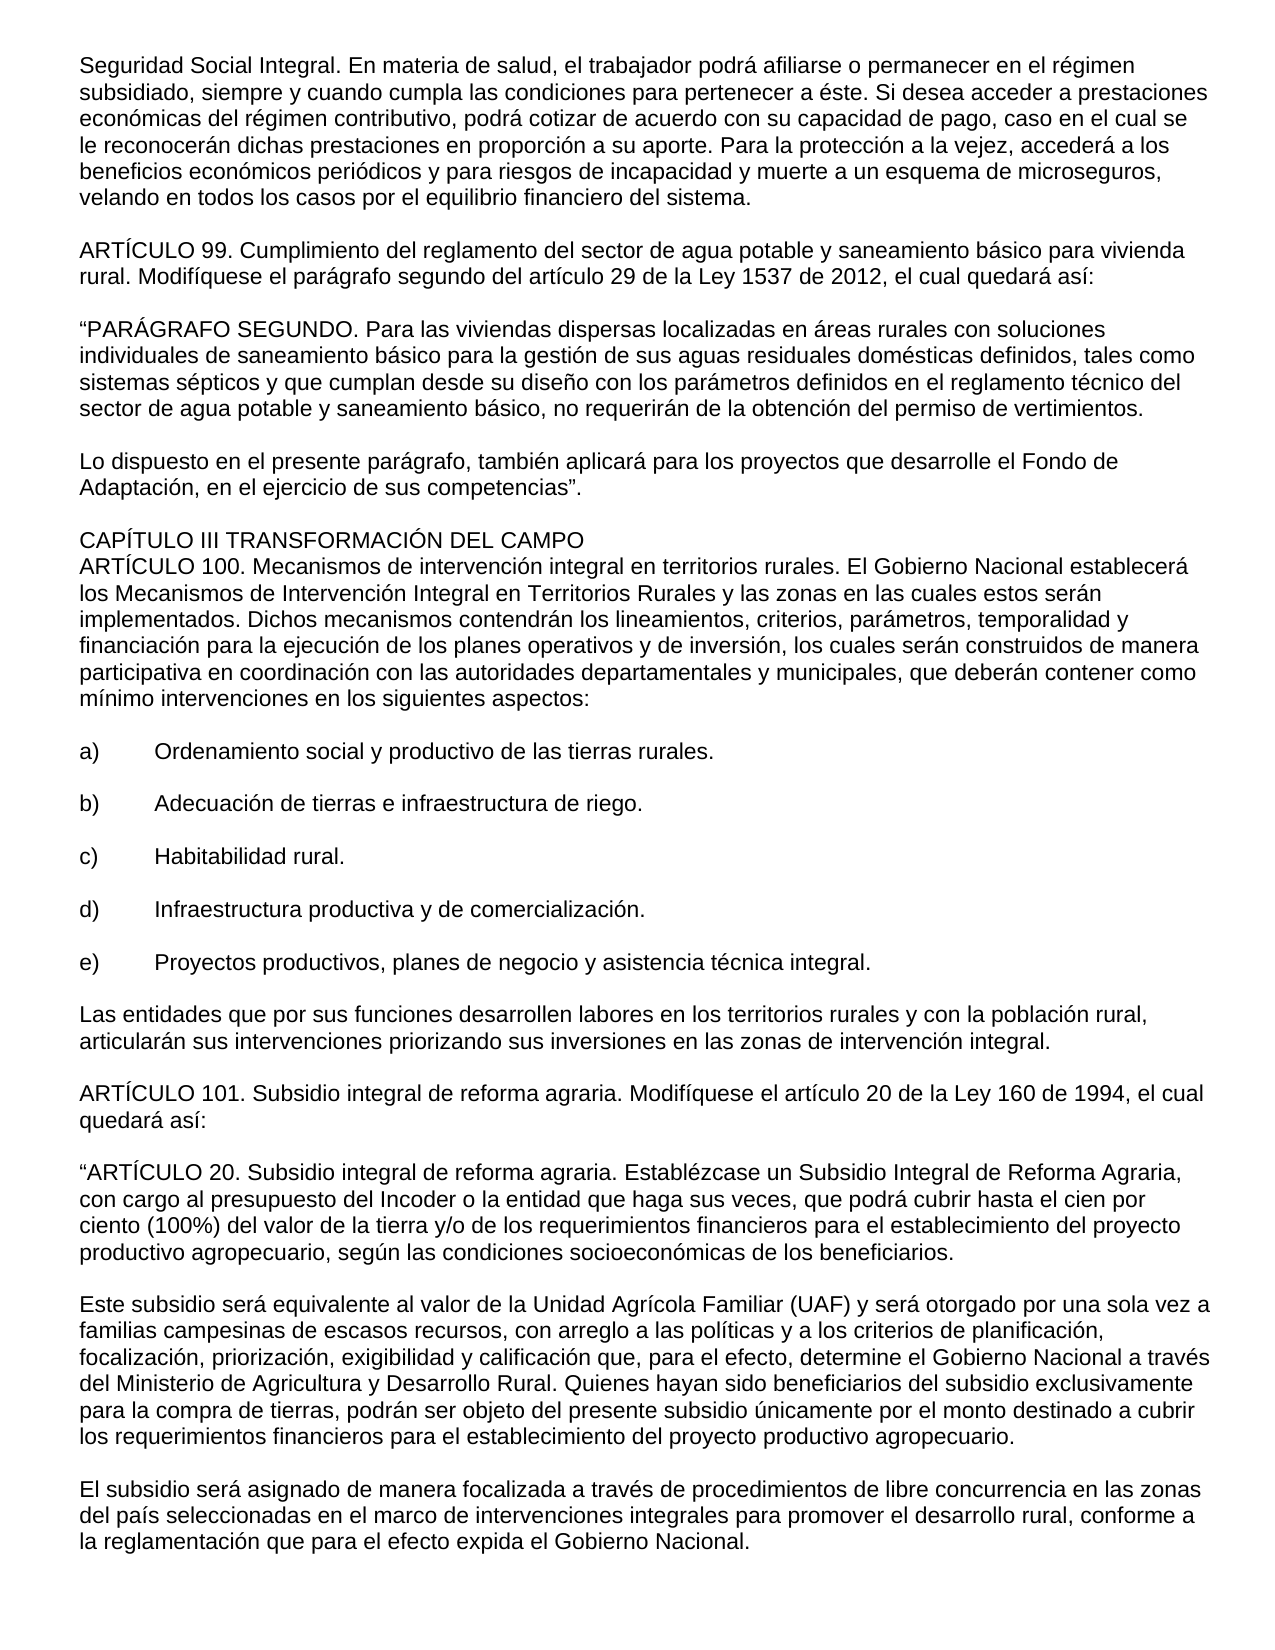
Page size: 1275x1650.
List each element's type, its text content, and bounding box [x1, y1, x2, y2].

text “ARTÍCULO 20. Subsidio integral de reforma agraria. Establézcase un Subsidio Integral de Reforma Agraria, con cargo al presupuesto del Incoder o la entidad que haga sus veces, que podrá cubrir hasta el cien por ciento (100%) del valor de la tierra y/o de los requerimientos financieros para el establecimiento del proyecto productivo agropecuario, según las condiciones socioeconómicas de los beneficiarios. [79, 1159, 1210, 1265]
text ARTÍCULO 100. Mecanismos de intervención integral en territorios rurales. El Gobierno Nacional establecerá los Mecanismos de Intervención Integral en Territorios Rurales y las zonas en las cuales estos serán implementados. Dichos mecanismos contendrán los lineamientos, criterios, parámetros, temporalidad y financiación para la ejecución de los planes operativos y de inversión, los cuales serán construidos de manera participativa en coordinación con las autoridades departamentales y municipales, que deberán contener como mínimo intervenciones en los siguientes aspectos: [79, 553, 1210, 711]
text CAPÍTULO III TRANSFORMACIÓN DEL CAMPO [79, 527, 1210, 553]
text d) Infraestructura productiva y de comercialización. [79, 896, 1210, 922]
text b) Adecuación de tierras e infraestructura de riego. [79, 790, 1210, 817]
text e) Proyectos productivos, planes de negocio y asistencia técnica integral. [79, 948, 1210, 975]
text ARTÍCULO 101. Subsidio integral de reforma agraria. Modifíquese el artículo 20 de la Ley 160 de 1994, el cual quedará así: [79, 1080, 1210, 1133]
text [79, 52, 1210, 211]
text Este subsidio será equivalente al valor de la Unidad Agrícola Familiar (UAF) y será otorgado por una sola vez a familias campesinas de escasos recursos, con arreglo a las políticas y a los criterios de planificación, focalización, priorización, exigibilidad y calificación que, para el efecto, determine el Gobierno Nacional a través del Ministerio de Agricultura y Desarrollo Rural. Quienes hayan sido beneficiarios del subsidio exclusivamente para la compra de tierras, podrán ser objeto del presente subsidio únicamente por el monto destinado a cubrir los requerimientos financieros para el establecimiento del proyecto productivo agropecuario. [79, 1291, 1210, 1449]
text a) Ordenamiento social y productivo de las tierras rurales. [79, 738, 1210, 764]
text Las entidades que por sus funciones desarrollen labores en los territorios rurales y con la población rural, articularán sus intervenciones priorizando sus inversiones en las zonas de intervención integral. [79, 1001, 1210, 1054]
text c) Habitabilidad rural. [79, 843, 1210, 869]
text El subsidio será asignado de manera focalizada a través de procedimientos de libre concurrencia en las zonas del país seleccionadas en el marco de intervenciones integrales para promover el desarrollo rural, conforme a la reglamentación que para el efecto expida el Gobierno Nacional. [79, 1476, 1210, 1555]
text Lo dispuesto en el presente parágrafo, también aplicará para los proyectos que desarrolle el Fondo de Adaptación, en el ejercicio de sus competencias”. [79, 448, 1210, 501]
text “PARÁGRAFO SEGUNDO. Para las viviendas dispersas localizadas en áreas rurales con soluciones individuales de saneamiento básico para la gestión de sus aguas residuales domésticas definidos, tales como sistemas sépticos y que cumplan desde su diseño con los parámetros definidos en el reglamento técnico del sector de agua potable y saneamiento básico, no requerirán de la obtención del permiso de vertimientos. [79, 316, 1210, 421]
text ARTÍCULO 99. Cumplimiento del reglamento del sector de agua potable y saneamiento básico para vivienda rural. Modifíquese el parágrafo segundo del artículo 29 de la Ley 1537 de 2012, el cual quedará así: [79, 237, 1210, 290]
